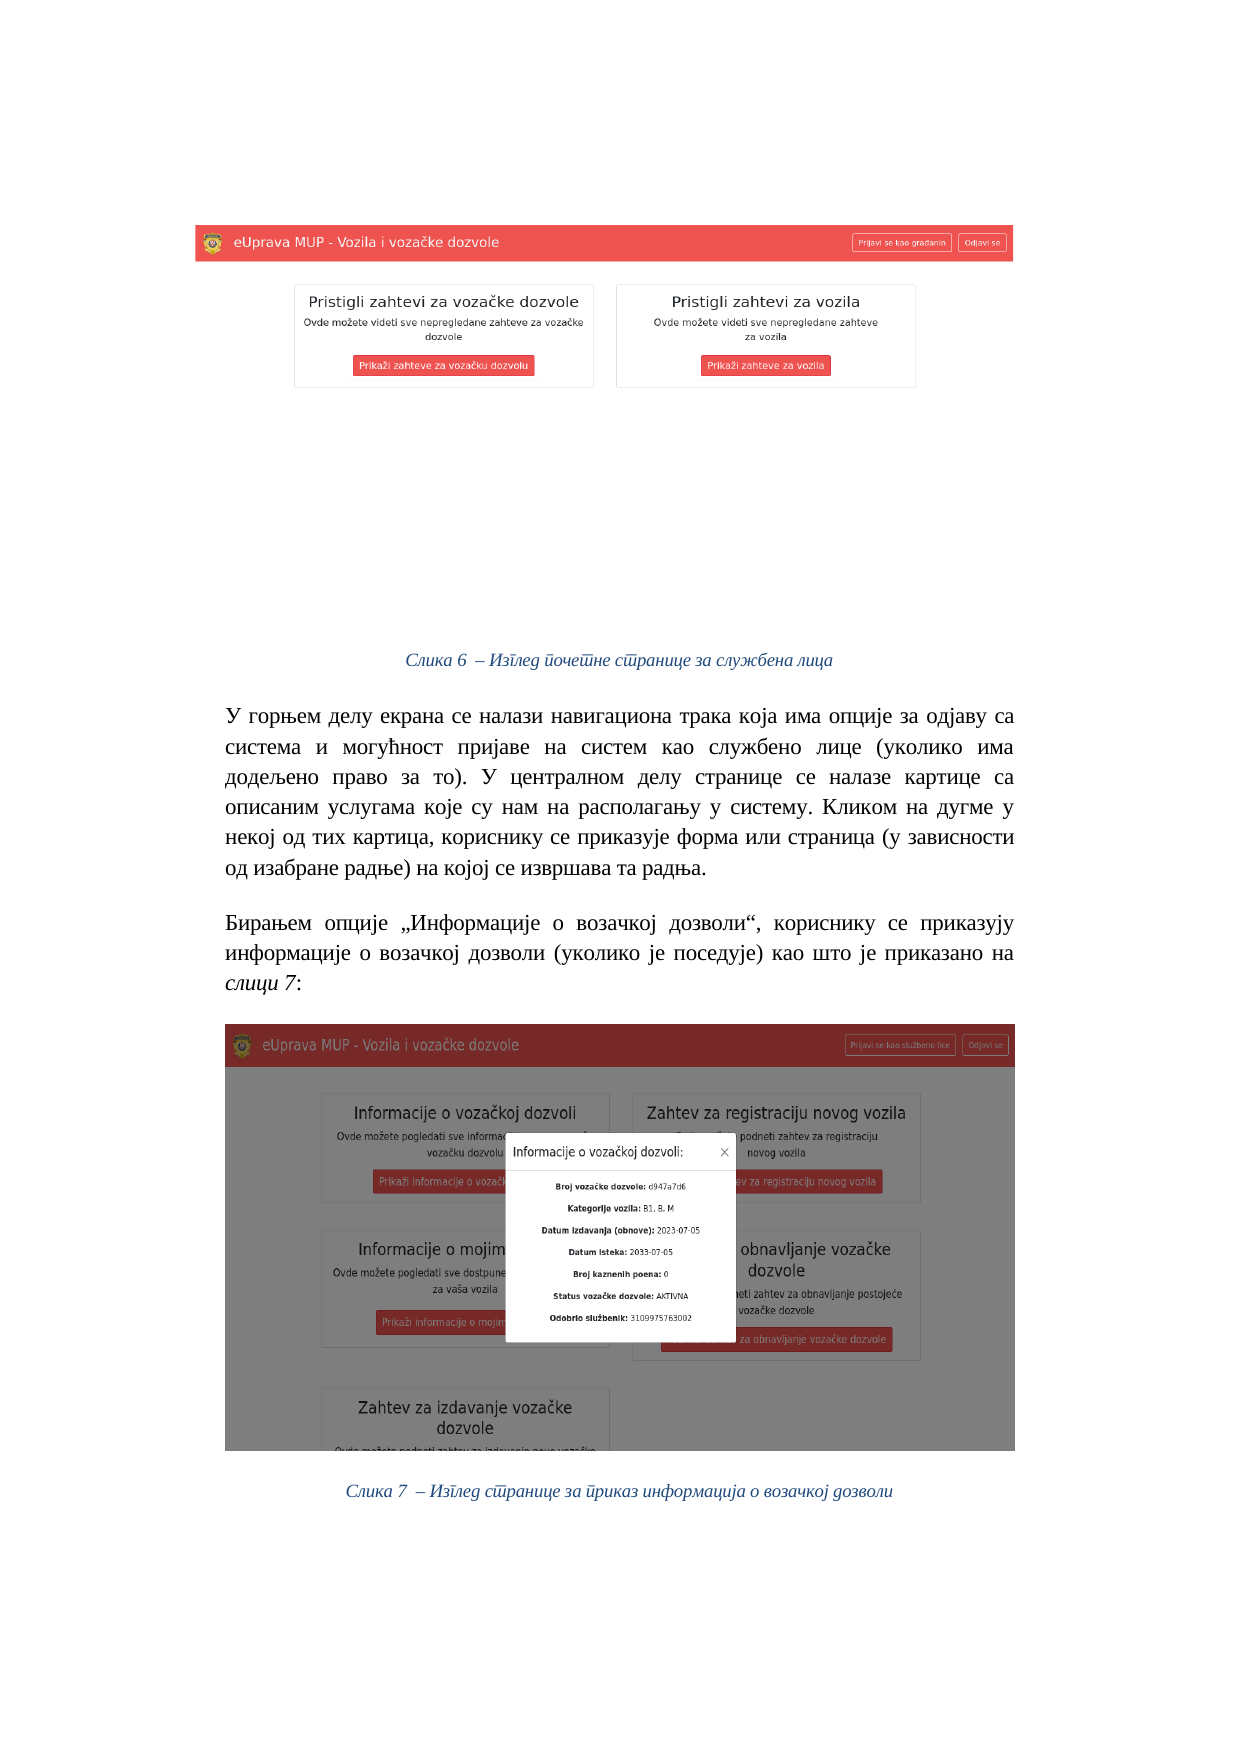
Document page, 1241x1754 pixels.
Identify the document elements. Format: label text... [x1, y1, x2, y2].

picture [195, 225, 1014, 598]
text У горњем делу екрана се налази навигациона трака која има опције за одјаву са система и могућност пријаве на систем као службено лице (уколико има додељено право за то). У централном делу странице се налазе картице са описаним услугама које су нам на располагању у систему. Кликом на дугме у некој од тих картица, кориснику се приказује форма или страница (у зависности од изабране радње) на којој се извршава та радња. [225, 702, 1015, 880]
picture [225, 1024, 1015, 1451]
text Бирањем опције „Информације о возачкој дозволи“, кориснику се приказују информације о возачкој дозволи (уколико је поседује) као што је приказано на слици 7: [225, 909, 1015, 996]
text Слика 6 – Изглед почетне странице за службена лица [225, 649, 1015, 671]
text Слика 7 – Изглед странице за приказ информација о возачкој дозволи [225, 1480, 1015, 1501]
